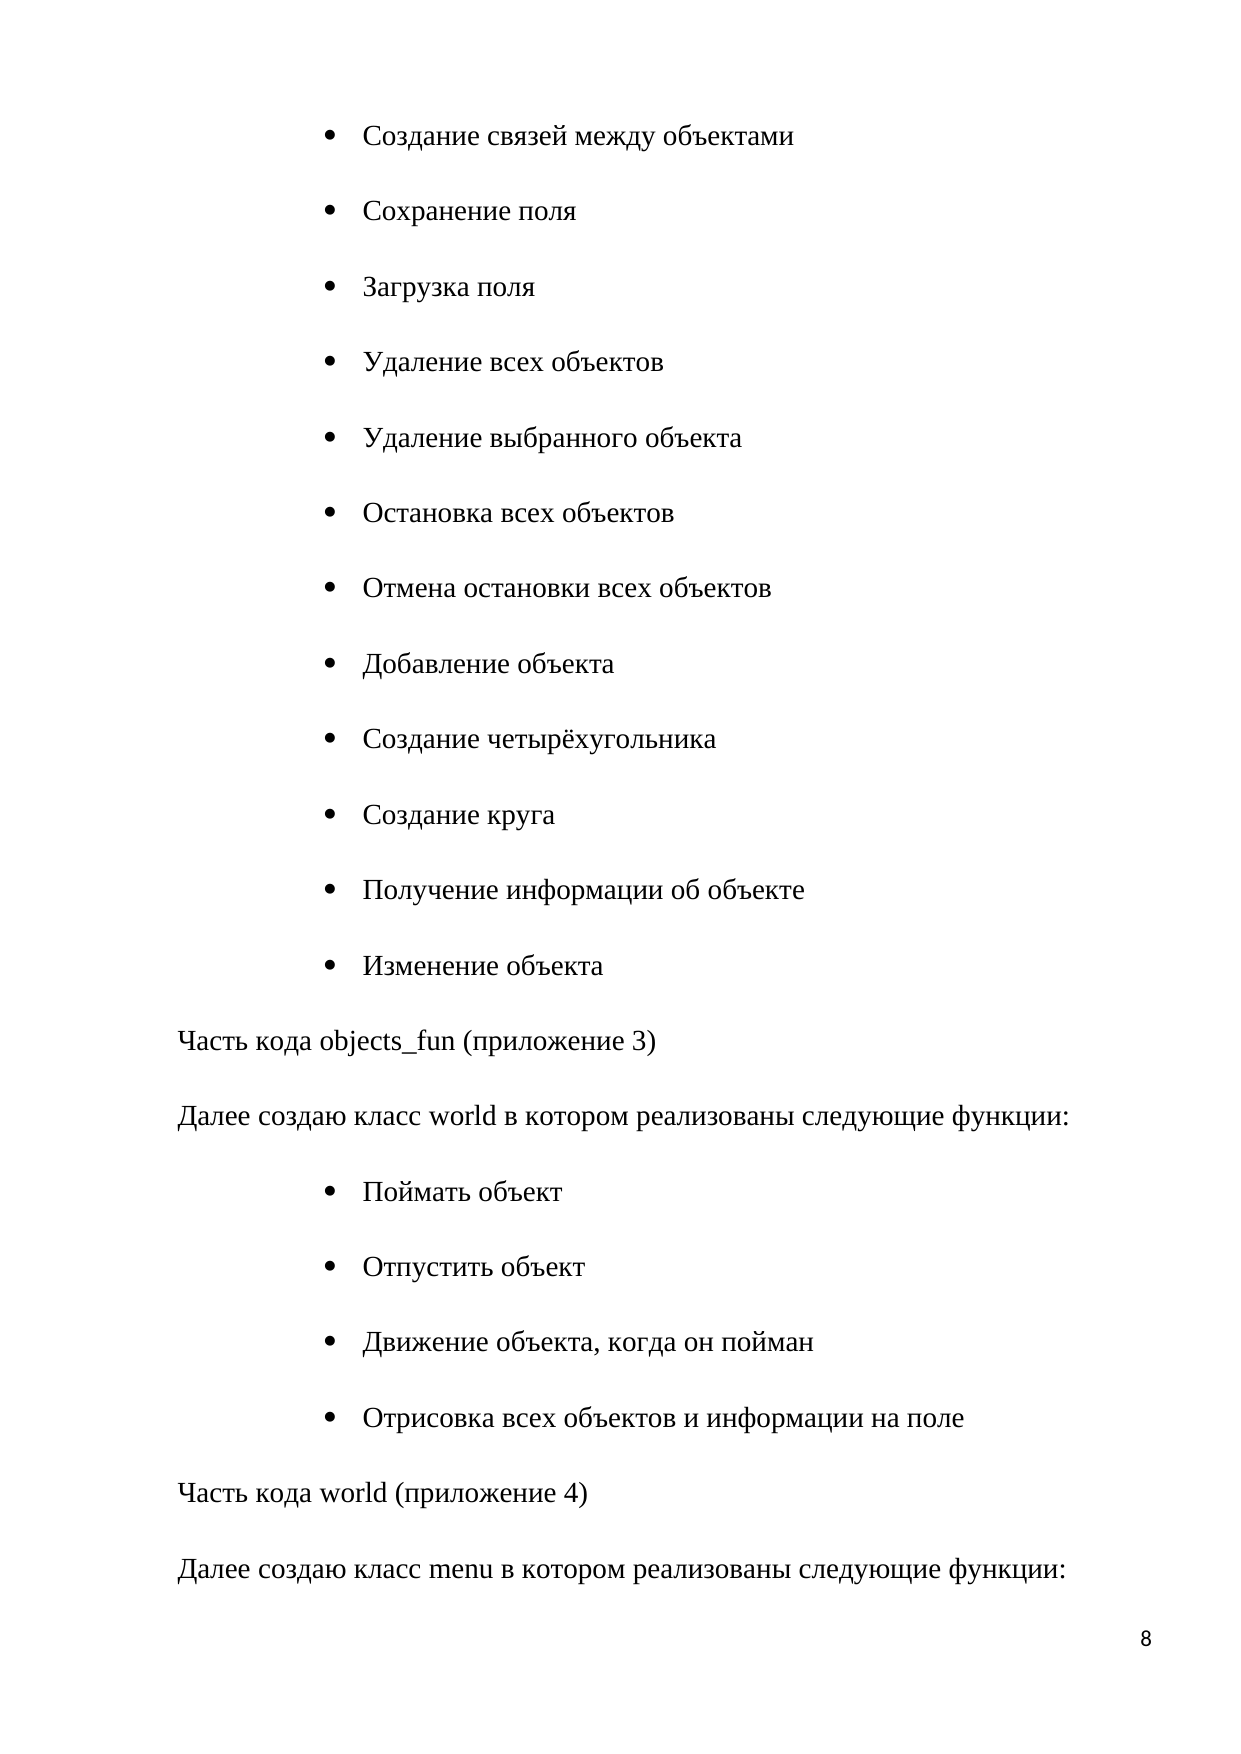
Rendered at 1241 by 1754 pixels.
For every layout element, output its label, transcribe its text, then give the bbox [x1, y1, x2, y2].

list Создание четырёхугольника [325, 721, 1152, 755]
list Поймать объект [325, 1174, 1152, 1207]
list Добавление объекта [325, 646, 1152, 680]
list Получение информации об объекте [325, 872, 1152, 906]
list Создание связей между объектами [325, 118, 1152, 152]
list Отмена остановки всех объектов [325, 571, 1152, 604]
text Часть кода world (приложение 4) [177, 1475, 1152, 1509]
text Далее создаю класс world в котором реализованы следующие функции: [177, 1098, 1152, 1132]
list Изменение объекта [325, 948, 1152, 981]
list Удаление выбранного объекта [325, 420, 1152, 453]
list Остановка всех объектов [325, 495, 1152, 529]
list Движение объекта, когда он пойман [325, 1324, 1152, 1358]
list Загрузка поля [325, 269, 1152, 303]
list Сохранение поля [325, 193, 1152, 227]
list Удаление всех объектов [325, 344, 1152, 378]
text Далее создаю класс menu в котором реализованы следующие функции: [177, 1551, 1152, 1584]
list Создание круга [325, 797, 1152, 831]
list Отрисовка всех объектов и информации на поле [325, 1400, 1152, 1434]
text Часть кода objects_fun (приложение 3) [177, 1023, 1152, 1057]
list Отпустить объект [325, 1249, 1152, 1283]
